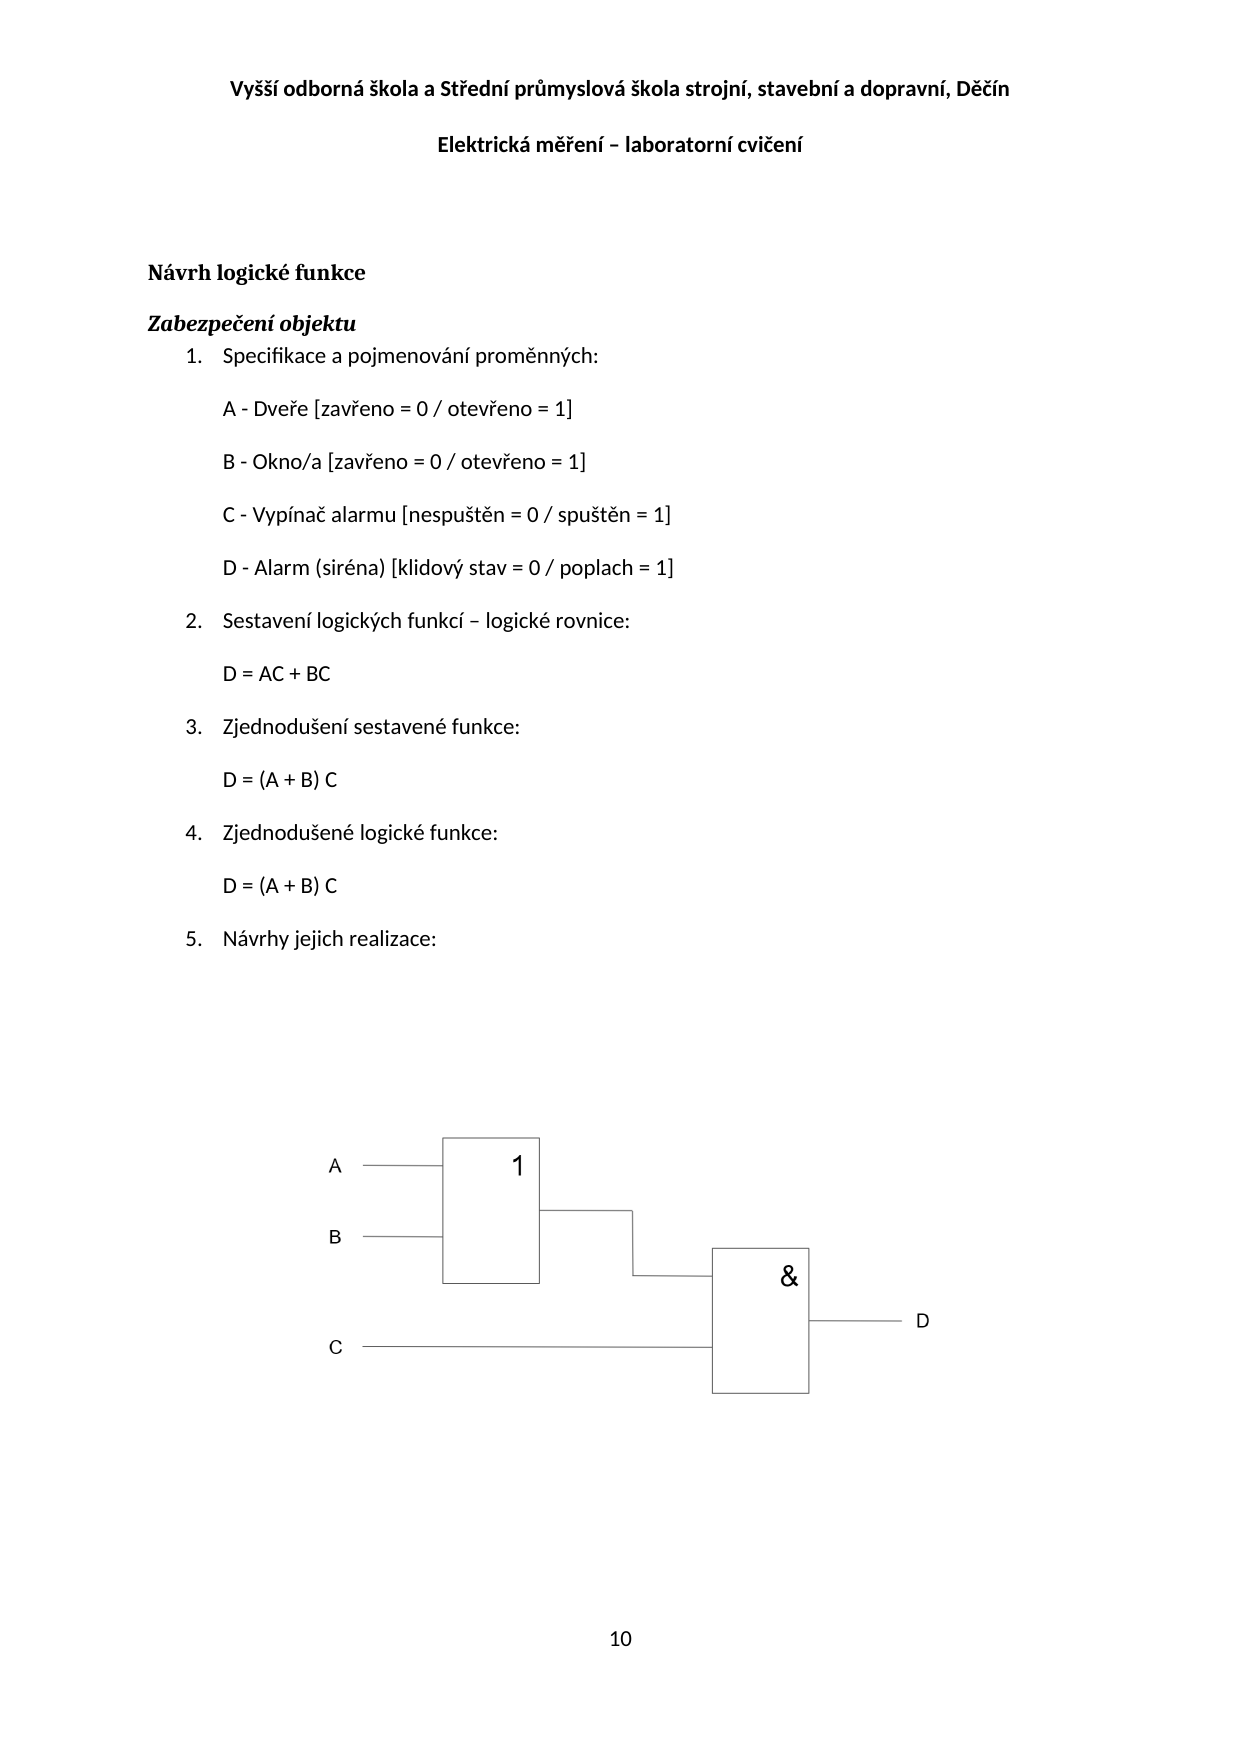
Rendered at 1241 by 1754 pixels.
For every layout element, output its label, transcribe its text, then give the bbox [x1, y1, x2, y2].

subtitle Návrh logické funkce [148, 260, 1093, 286]
text D = (A + B) C [148, 765, 1093, 793]
text B - Okno/a [zavřeno = 0 / otevřeno = 1] [148, 447, 1093, 475]
subtitle Zabezpečení objektu [148, 311, 1093, 337]
text D = (A + B) C [148, 871, 1093, 899]
list Zjednodušené logické funkce: [185, 818, 1093, 846]
text D = AC + BC [148, 659, 1093, 687]
list Návrhy jejich realizace: [185, 924, 1093, 952]
list Specifikace a pojmenování proměnných: [185, 341, 1093, 369]
list Zjednodušení sestavené funkce: [185, 712, 1093, 740]
text A - Dveře [zavřeno = 0 / otevřeno = 1] [148, 394, 1093, 422]
list Sestavení logických funkcí – logické rovnice: [185, 606, 1093, 634]
picture [147, 1013, 1093, 1524]
text D - Alarm (siréna) [klidový stav = 0 / poplach = 1] [148, 553, 1093, 581]
text C - Vypínač alarmu [nespuštěn = 0 / spuštěn = 1] [148, 500, 1093, 528]
